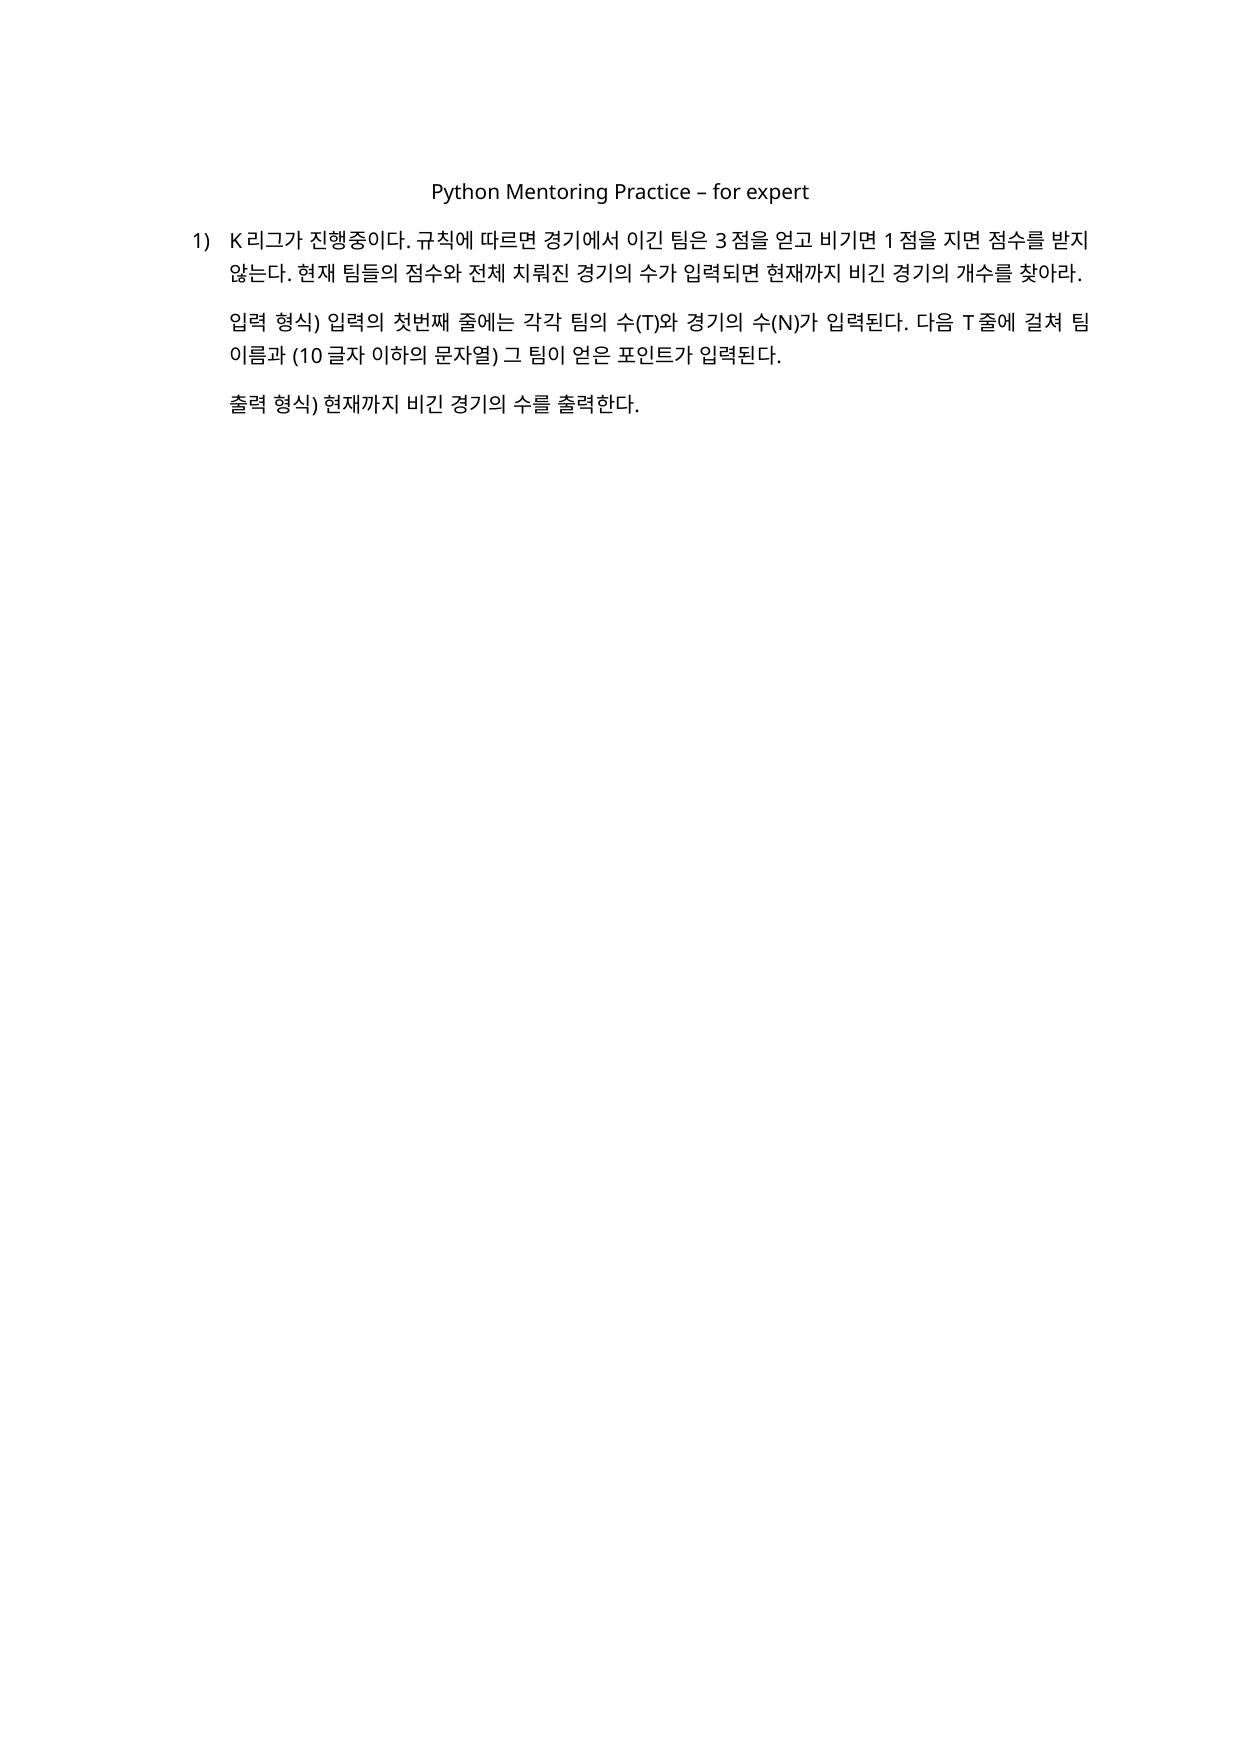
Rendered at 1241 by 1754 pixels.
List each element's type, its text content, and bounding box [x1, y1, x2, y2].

list K리그가 진행중이다. 규칙에 따르면 경기에서 이긴 팀은 3점을 얻고 비기면 1점을 지면 점수를 받지 않는다. 현재 팀들의 점수와 전체 치뤄진 경기의 수가 입력되면 현재까지 비긴 경기의 개수를 찾아라. [192, 224, 1090, 287]
list 입력 형식) 입력의 첫번째 줄에는 각각 팀의 수(T)와 경기의 수(N)가 입력된다. 다음 T줄에 걸쳐 팀 이름과 (10글자 이하의 문자열) 그 팀이 얻은 포인트가 입력된다. [229, 307, 1090, 369]
list 출력 형식) 현재까지 비긴 경기의 수를 출력한다. [229, 389, 1090, 419]
text Python Mentoring Practice – for expert [150, 177, 1090, 206]
